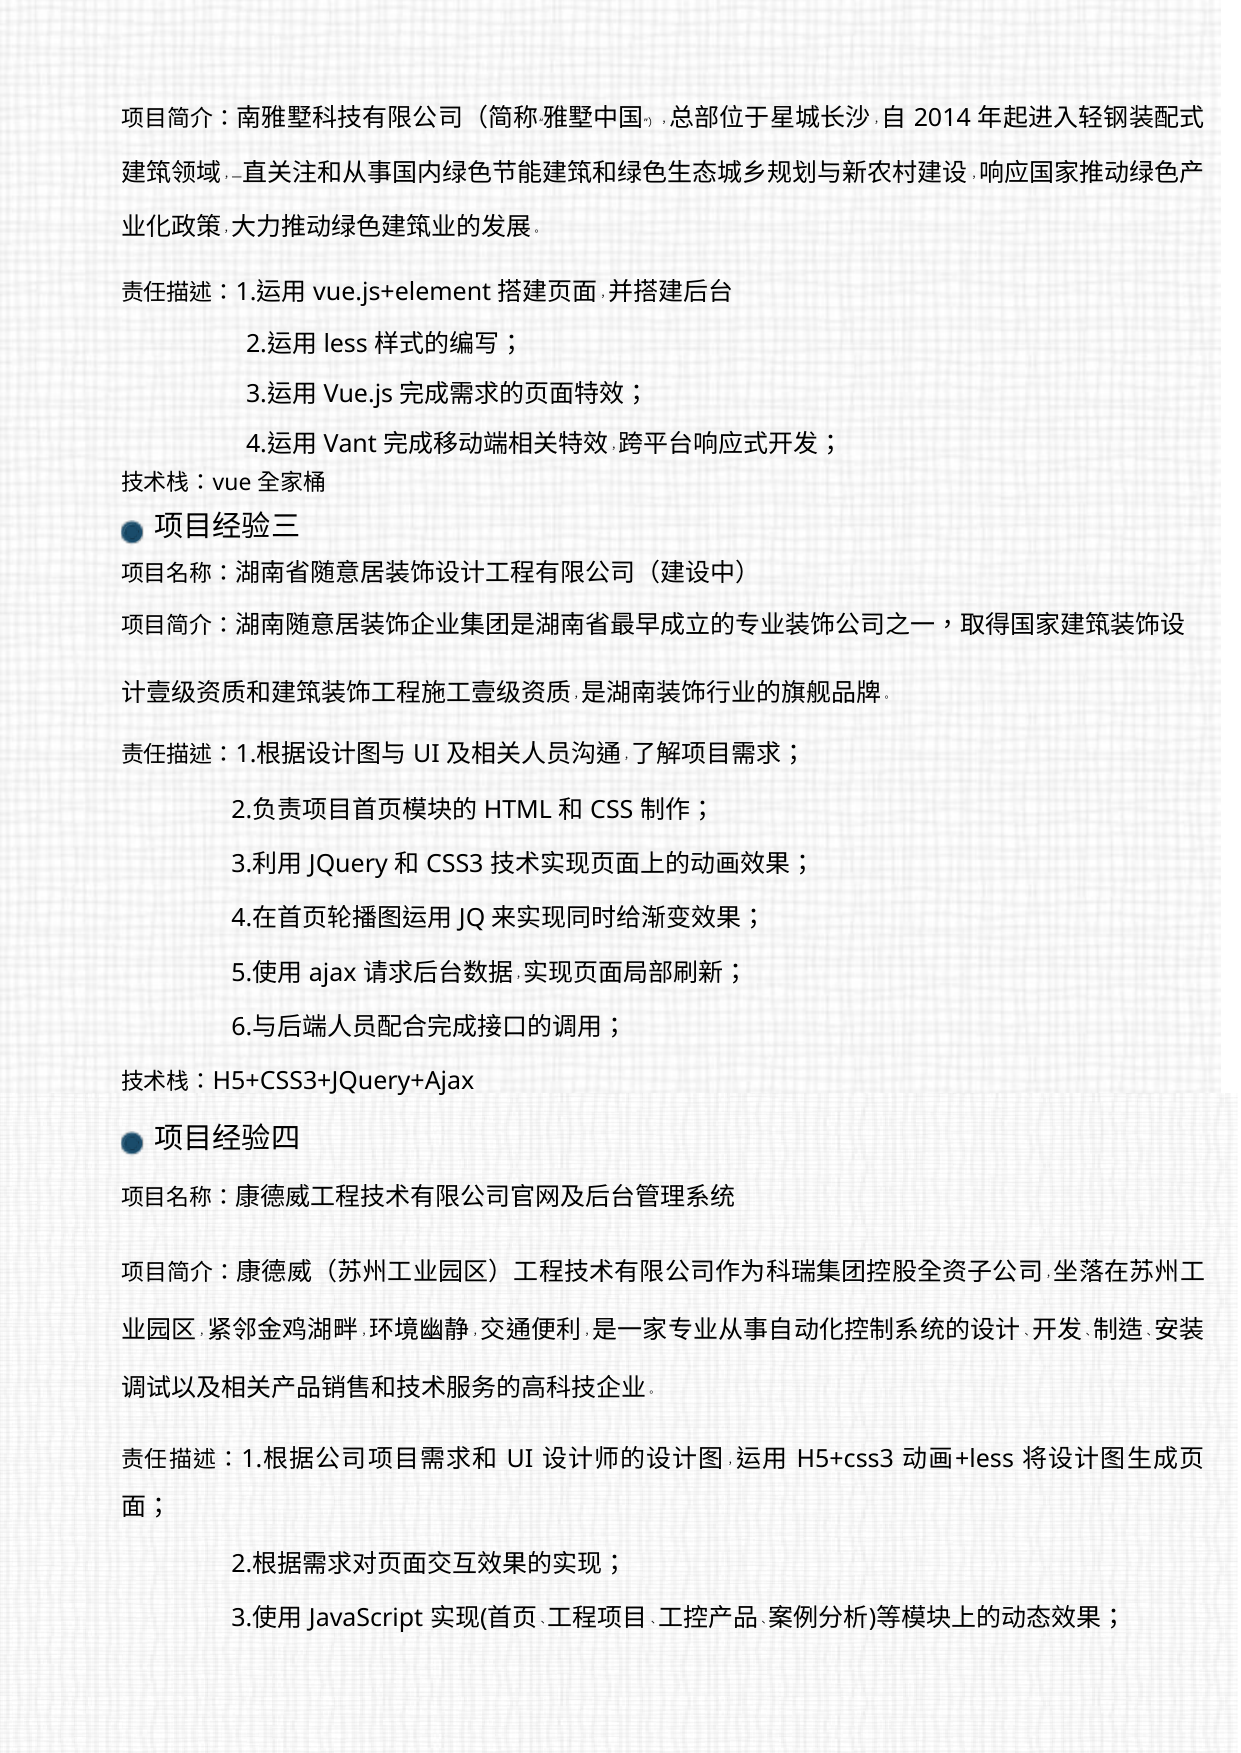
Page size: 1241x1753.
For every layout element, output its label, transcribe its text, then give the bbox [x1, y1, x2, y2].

picture [0, 0, 1238, 1753]
text 3.利用 JQuery 和 CSS3 技术实现页面上的动画效果； [231, 846, 1205, 879]
text 2.根据需求对页面交互效果的实现； [231, 1546, 1205, 1579]
text 技术栈：vue 全家桶 [121, 458, 1205, 498]
text 技术栈：H5+CSS3+JQuery+Ajax [121, 1063, 1205, 1096]
text 5.使用 ajax 请求后台数据，实现页面局部刷新； [231, 954, 1205, 988]
text 6.与后端人员配合完成接口的调用； [231, 1008, 1205, 1042]
text 4.运用 Vant 完成移动端相关特效，跨平台响应式开发； [246, 429, 1205, 458]
text 项目经验三 [154, 498, 1205, 546]
text 4.在首页轮播图运用 JQ 来实现同时给渐变效果； [231, 900, 1205, 933]
text 责任描述：1.根据公司项目需求和 UI 设计师的设计图，运用 H5+css3 动画+less 将设计图生成页面； [121, 1429, 1205, 1525]
text 项目简介：南雅墅科技有限公司（简称“雅墅中国”），总部位于星城长沙，自 2014 年起进入轻钢装配式建筑领域，一直关注和从事国内绿色节能建筑和绿色生态城乡规划与新农村建设，响应国家推动绿色产业化政策，大力推动绿色建筑业的发展。 [121, 83, 1205, 246]
text 项目简介：湖南随意居装饰企业集团是湖南省最早成立的专业装饰公司之一，取得国家建筑装饰设 [121, 611, 1205, 640]
text 计壹级资质和建筑装饰工程施工壹级资质，是湖南装饰行业的旗舰品牌。 [121, 681, 1205, 706]
text 责任描述：1.运用 vue.js+element 搭建页面，并搭建后台 [121, 267, 1205, 308]
text 项目名称：康德威工程技术有限公司官网及后台管理系统 [121, 1177, 1205, 1213]
text 项目简介：康德威（苏州工业园区）工程技术有限公司作为科瑞集团控股全资子公司，坐落在苏州工业园区，紧邻金鸡湖畔，环境幽静，交通便利，是一家专业从事自动化控制系统的设计、开发、制造、安装调试以及相关产品销售和技术服务的高科技企业。 [121, 1233, 1205, 1408]
text 项目经验四 [154, 1117, 1205, 1156]
text 项目名称：湖南省随意居装饰设计工程有限公司（建设中） [121, 546, 1205, 590]
text 3.运用 Vue.js 完成需求的页面特效； [246, 379, 1205, 408]
text 责任描述：1.根据设计图与 UI 及相关人员沟通，了解项目需求； [121, 727, 1205, 771]
text 2.运用 less 样式的编写； [246, 329, 1205, 358]
text 3.使用 JavaScript 实现(首页、工程项目、工控产品、案例分析)等模块上的动态效果； [231, 1600, 1205, 1633]
text 2.负责项目首页模块的 HTML 和 CSS 制作； [231, 792, 1205, 825]
